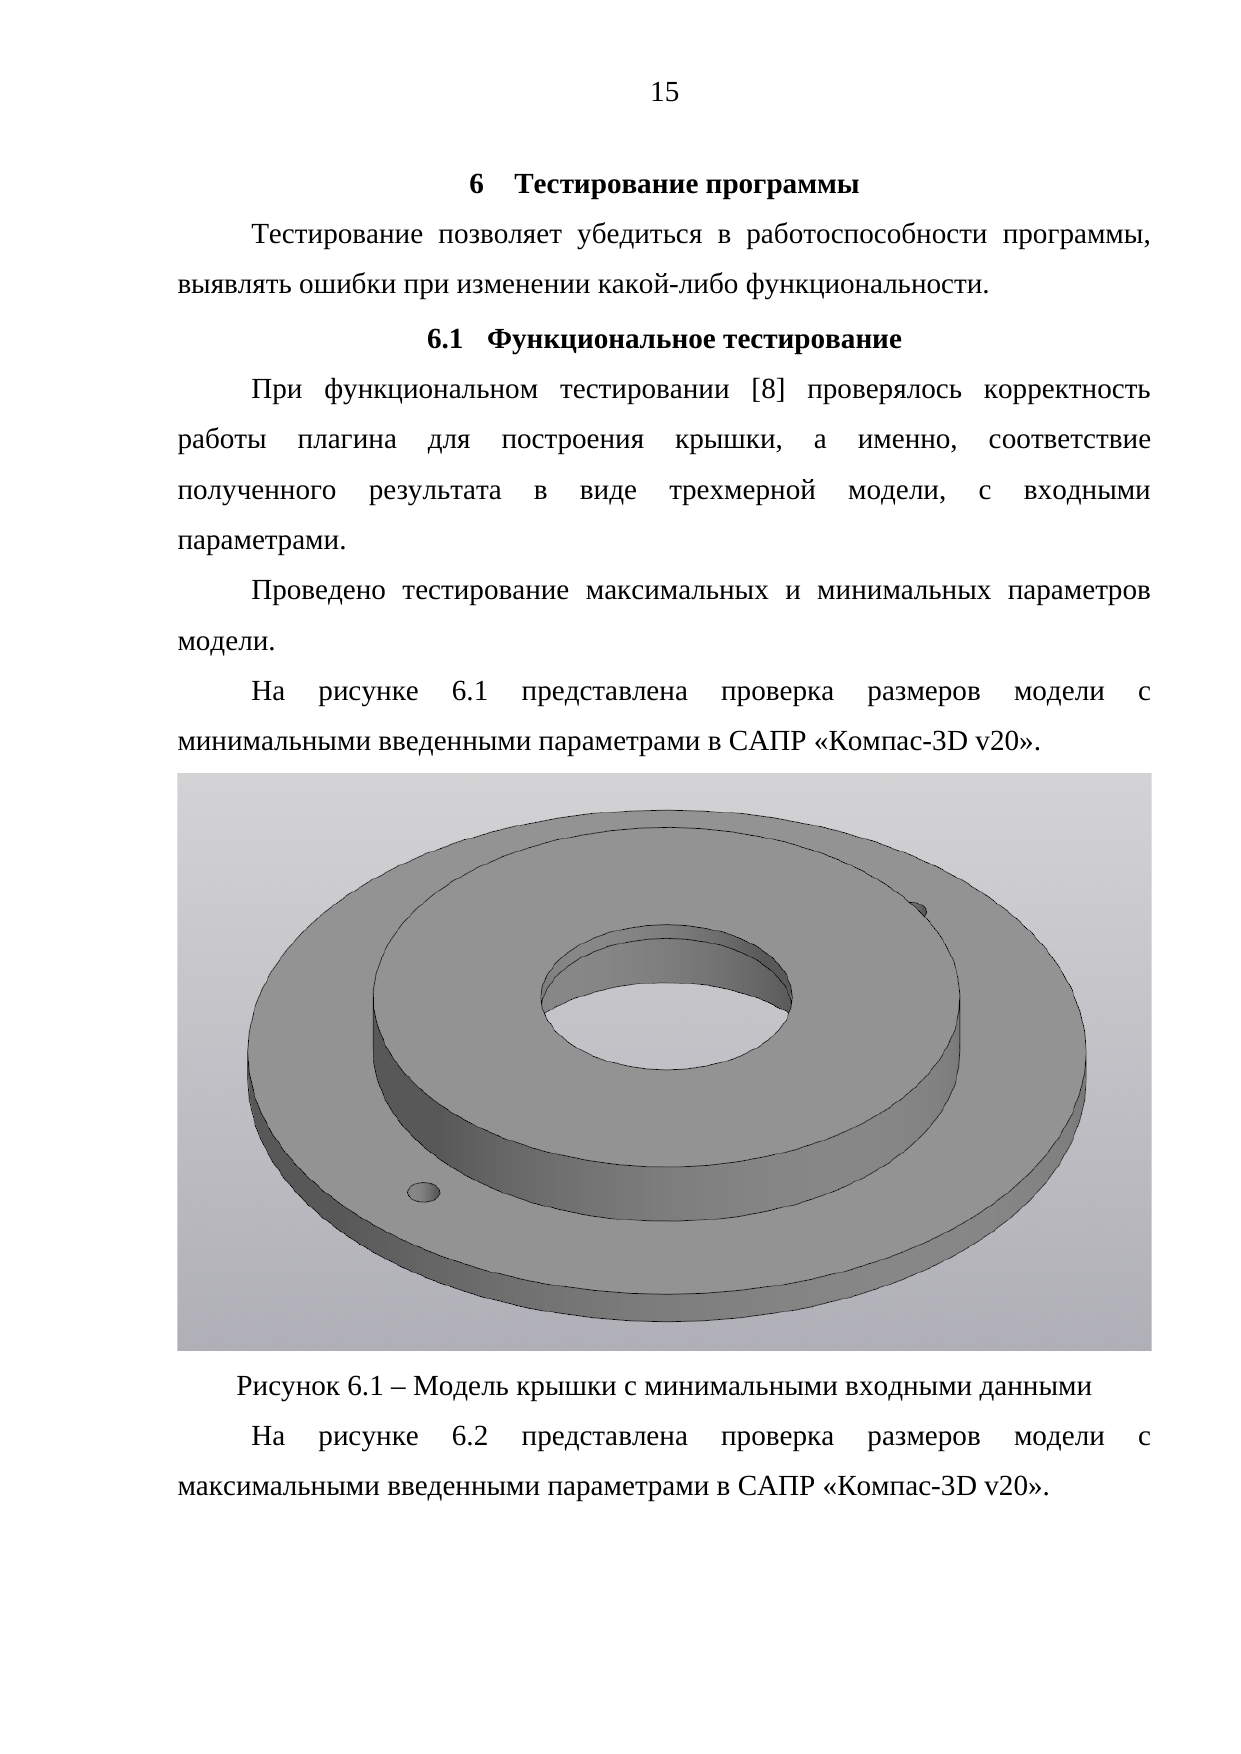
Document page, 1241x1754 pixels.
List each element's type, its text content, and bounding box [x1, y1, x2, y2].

text Тестирование позволяет убедиться в работоспособности программы, выявлять ошибки при изменении какой-либо функциональности. [177, 216, 1152, 300]
text При функциональном тестировании [8] проверялось корректность работы плагина для построения крышки, а именно, соответствие полученного результата в виде трехмерной модели, с входными параметрами. [177, 371, 1152, 556]
text Рисунок 6.1 – Модель крышки с минимальными входными данными [177, 1368, 1152, 1401]
text Проведено тестирование максимальных и минимальных параметров модели. [177, 572, 1152, 656]
text На рисунке 6.1 представлена проверка размеров модели с минимальными введенными параметрами в САПР «Компас-3D v20». [177, 673, 1152, 757]
subtitle Функциональное тестирование [177, 321, 1152, 354]
subtitle Тестирование программы [177, 166, 1152, 199]
picture [177, 773, 1152, 1351]
text На рисунке 6.2 представлена проверка размеров модели с максимальными введенными параметрами в САПР «Компас-3D v20». [177, 1418, 1152, 1502]
